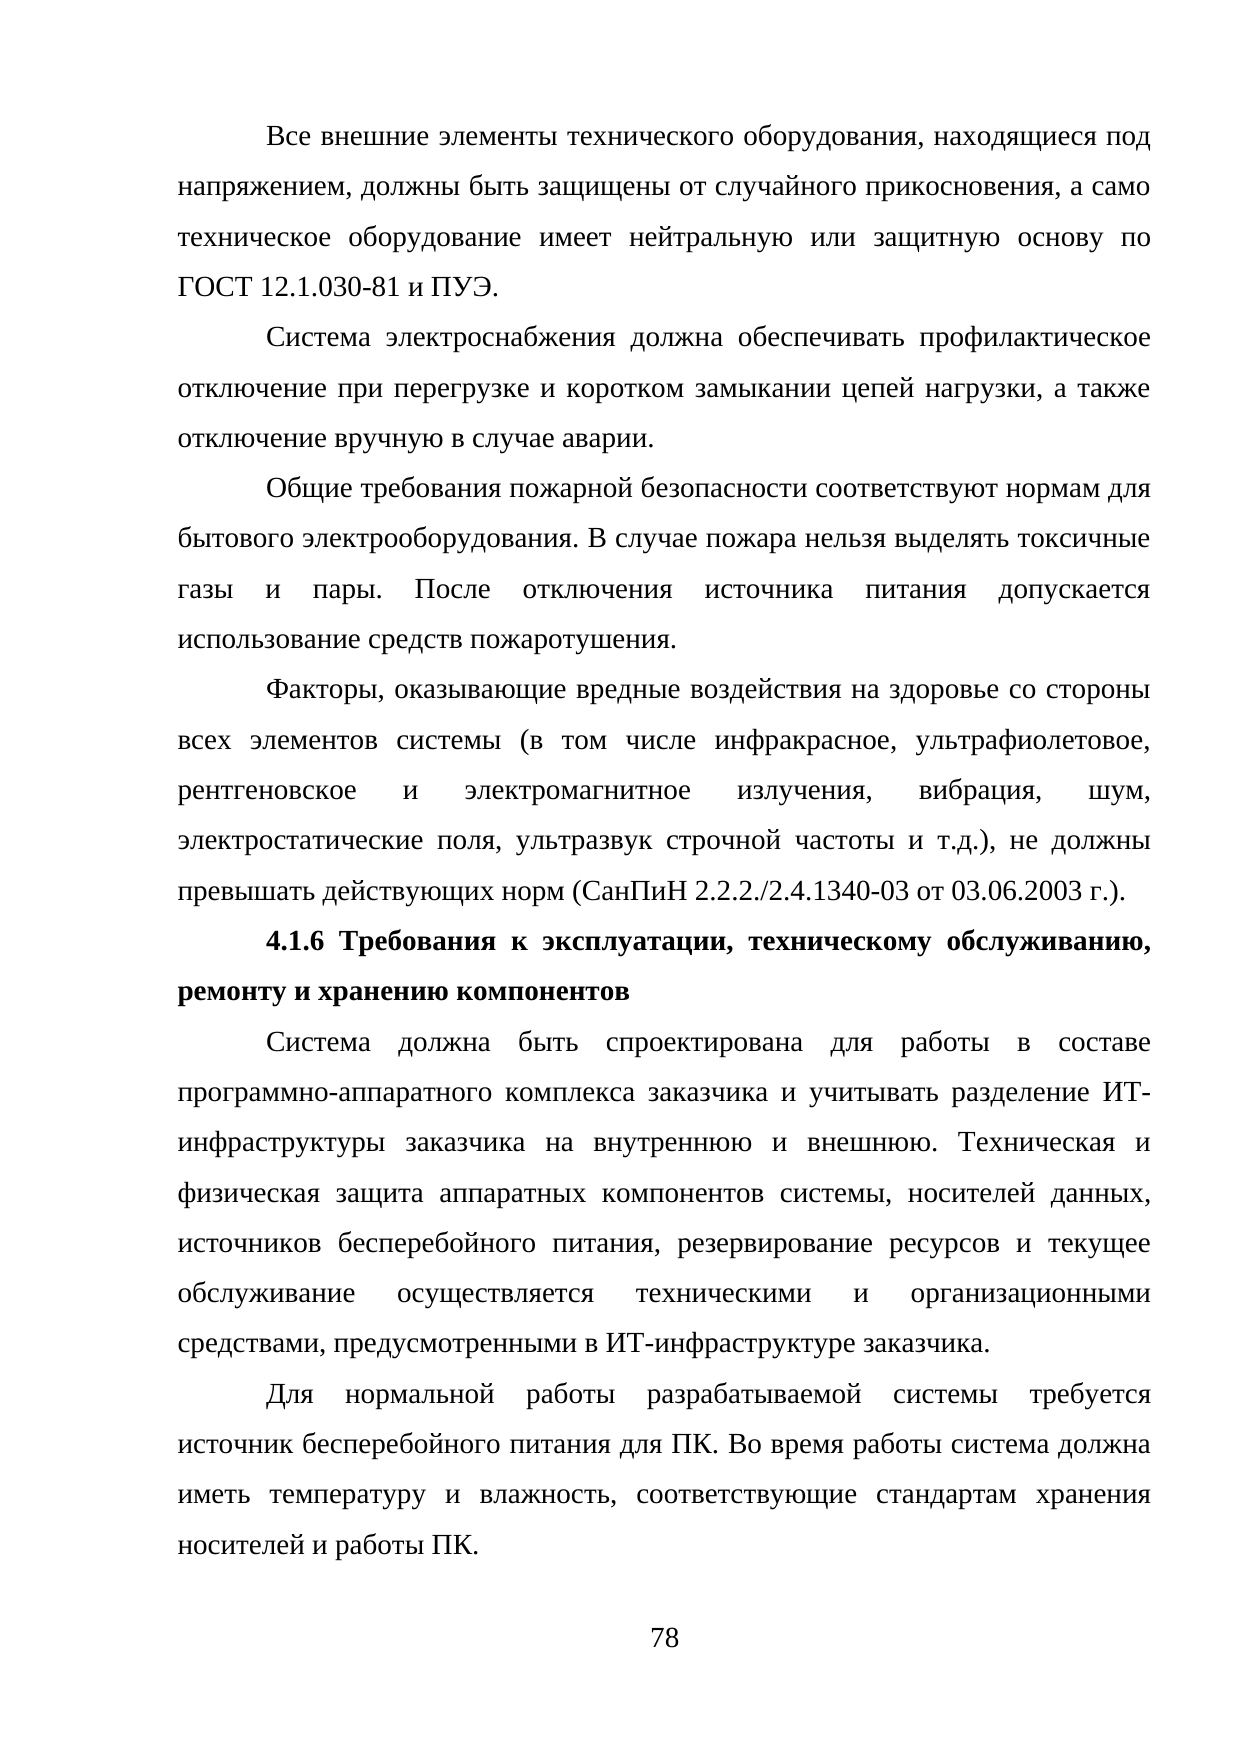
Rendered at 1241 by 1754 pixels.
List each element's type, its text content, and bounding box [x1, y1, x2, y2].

text Все внешние элементы технического оборудования, находящиеся под напряжением, должны быть защищены от случайного прикосновения, а само техническое оборудование имеет нейтральную или защитную основу по ГОСТ 12.1.030-81 и ПУЭ. [177, 118, 1152, 303]
text 4.1.6 Требования к эксплуатации, техническому обслуживанию, ремонту и хранению компонентов [177, 923, 1152, 1007]
text Факторы, оказывающие вредные воздействия на здоровье со стороны всех элементов системы (в том числе инфракрасное, ультрафиолетовое, рентгеновское и электромагнитное излучения, вибрация, шум, электростатические поля, ультразвук строчной частоты и т.д.), не должны превышать действующих норм (СанПиН 2.2.2./2.4.1340-03 от 03.06.2003 г.). [177, 672, 1152, 906]
text Система электроснабжения должна обеспечивать профилактическое отключение при перегрузке и коротком замыкании цепей нагрузки, а также отключение вручную в случае аварии. [177, 319, 1152, 453]
text Для нормальной работы разрабатываемой системы требуется источник бесперебойного питания для ПК. Во время работы система должна иметь температуру и влажность, соответствующие стандартам хранения носителей и работы ПК. [177, 1376, 1152, 1560]
text Общие требования пожарной безопасности соответствуют нормам для бытового электрооборудования. В случае пожара нельзя выделять токсичные газы и пары. После отключения источника питания допускается использование средств пожаротушения. [177, 470, 1152, 655]
text Система должна быть спроектирована для работы в составе программно-аппаратного комплекса заказчика и учитывать разделение ИТ-инфраструктуры заказчика на внутреннюю и внешнюю. Техническая и физическая защита аппаратных компонентов системы, носителей данных, источников бесперебойного питания, резервирование ресурсов и текущее обслуживание осуществляется техническими и организационными средствами, предусмотренными в ИТ-инфраструктуре заказчика. [177, 1024, 1152, 1359]
